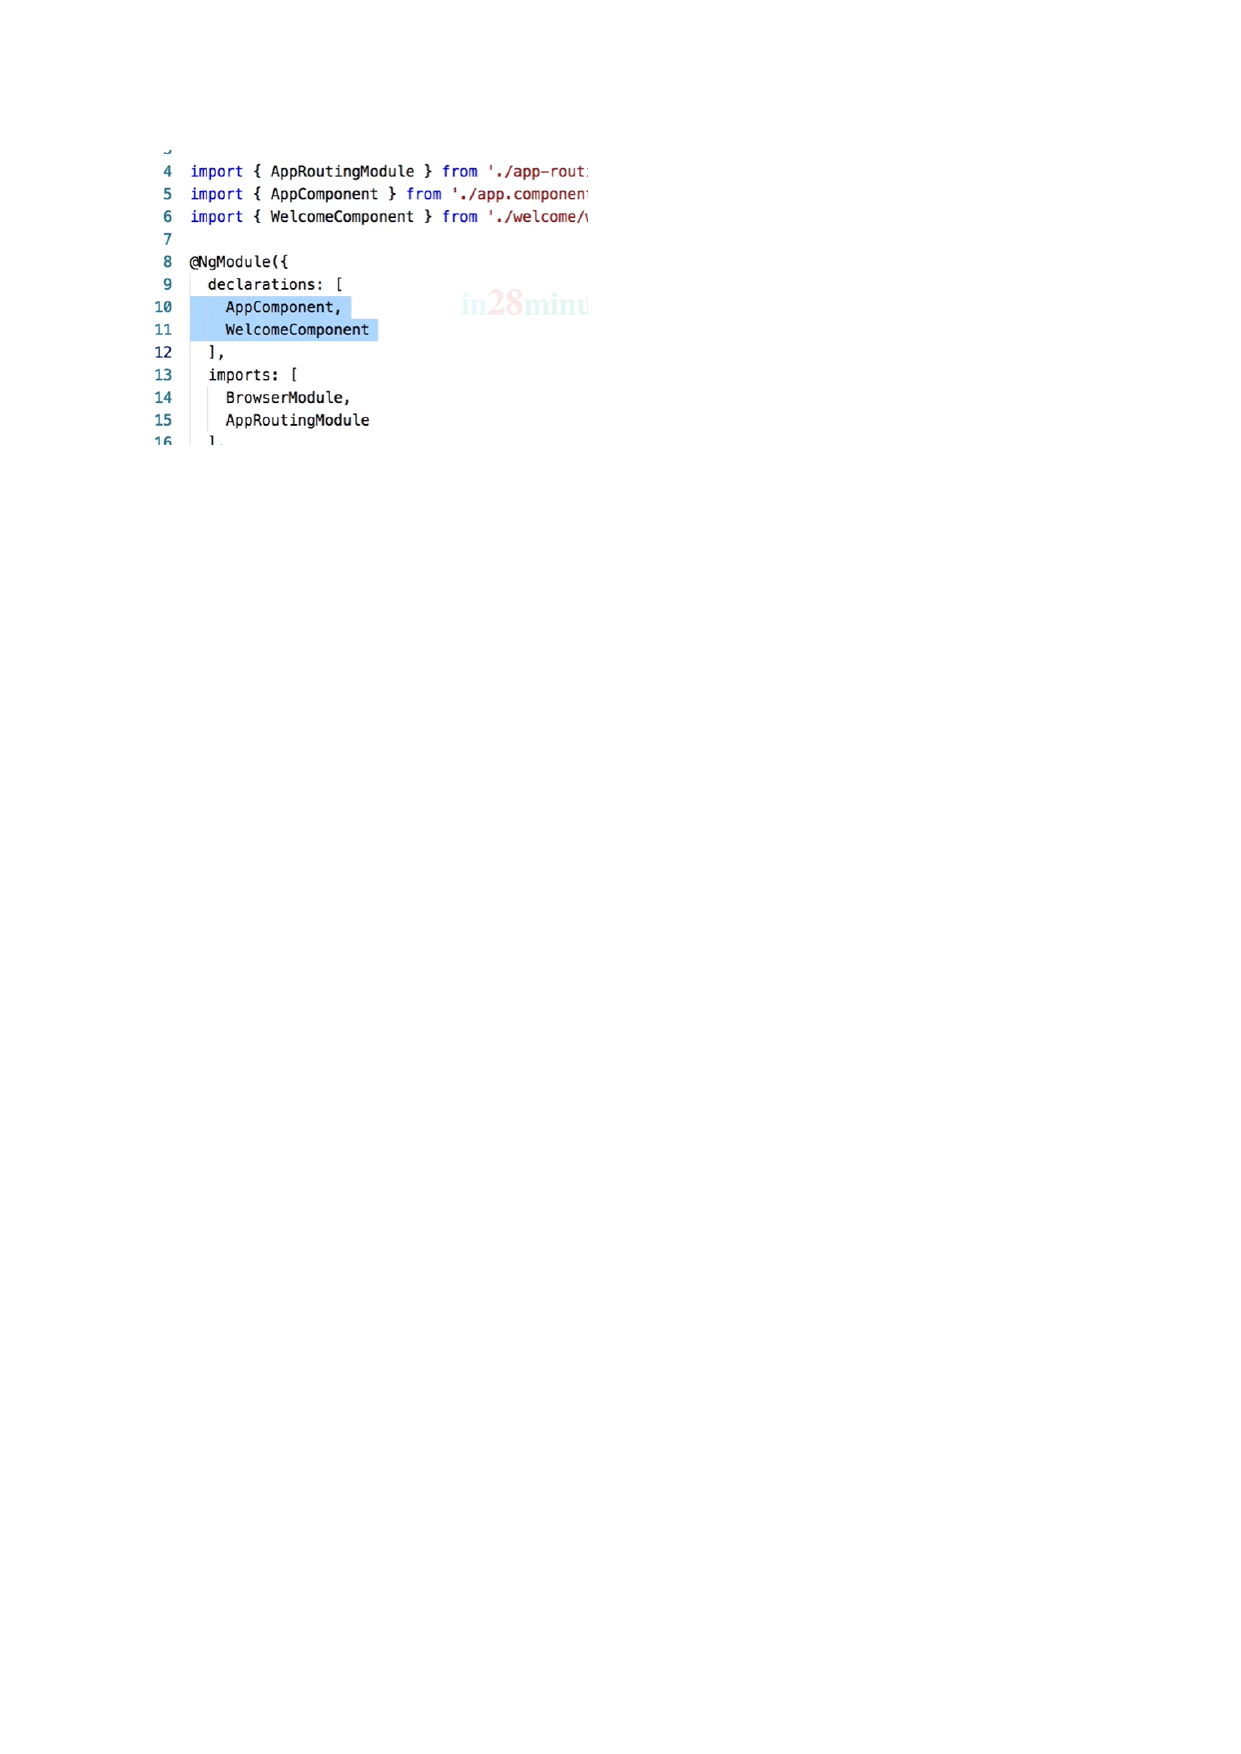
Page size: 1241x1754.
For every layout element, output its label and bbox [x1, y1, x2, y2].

picture [150, 150, 588, 445]
